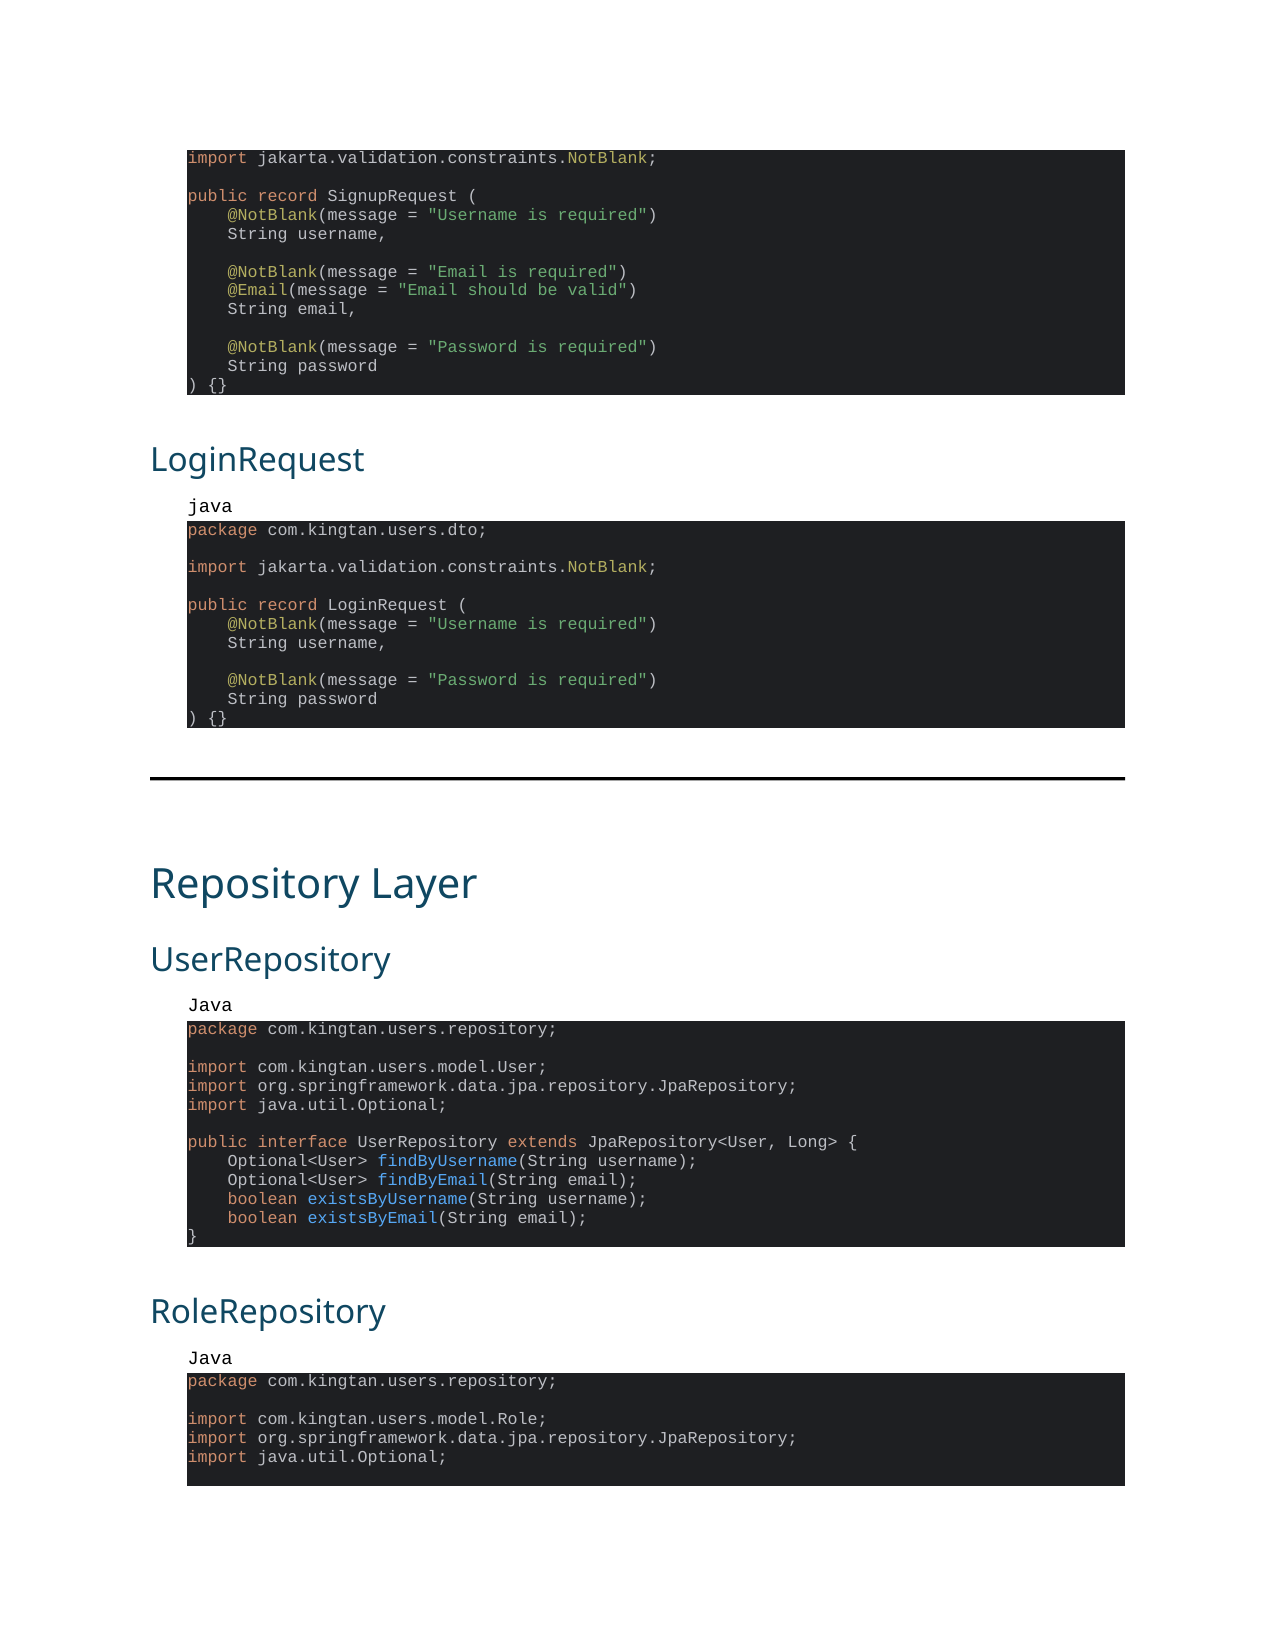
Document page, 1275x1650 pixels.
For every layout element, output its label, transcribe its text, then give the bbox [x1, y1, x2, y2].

text LoginRequest [150, 436, 1125, 482]
text Repository Layer [150, 854, 1125, 911]
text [187, 150, 1125, 395]
text RoleRepository [150, 1288, 1125, 1333]
text Java [187, 996, 1125, 1017]
text UserRepository [150, 936, 1125, 981]
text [187, 1373, 1125, 1486]
text java [187, 497, 1125, 518]
text package com.kingtan.users.repository; import com.kingtan.users.model.User; import org.springframework.data.jpa.repository.JpaRepository; import java.util.Optional; public interface UserRepository extends JpaRepository<User, Long> { Optional<User> findByUsername(String username); Optional<User> findByEmail(String email); boolean existsByUsername(String username); boolean existsByEmail(String email); } [187, 1021, 1125, 1247]
text Java [187, 1348, 1125, 1370]
text package com.kingtan.users.dto; import jakarta.validation.constraints.NotBlank; public record LoginRequest ( @NotBlank(message = "Username is required") String username, @NotBlank(message = "Password is required") String password ) {} [187, 521, 1125, 728]
